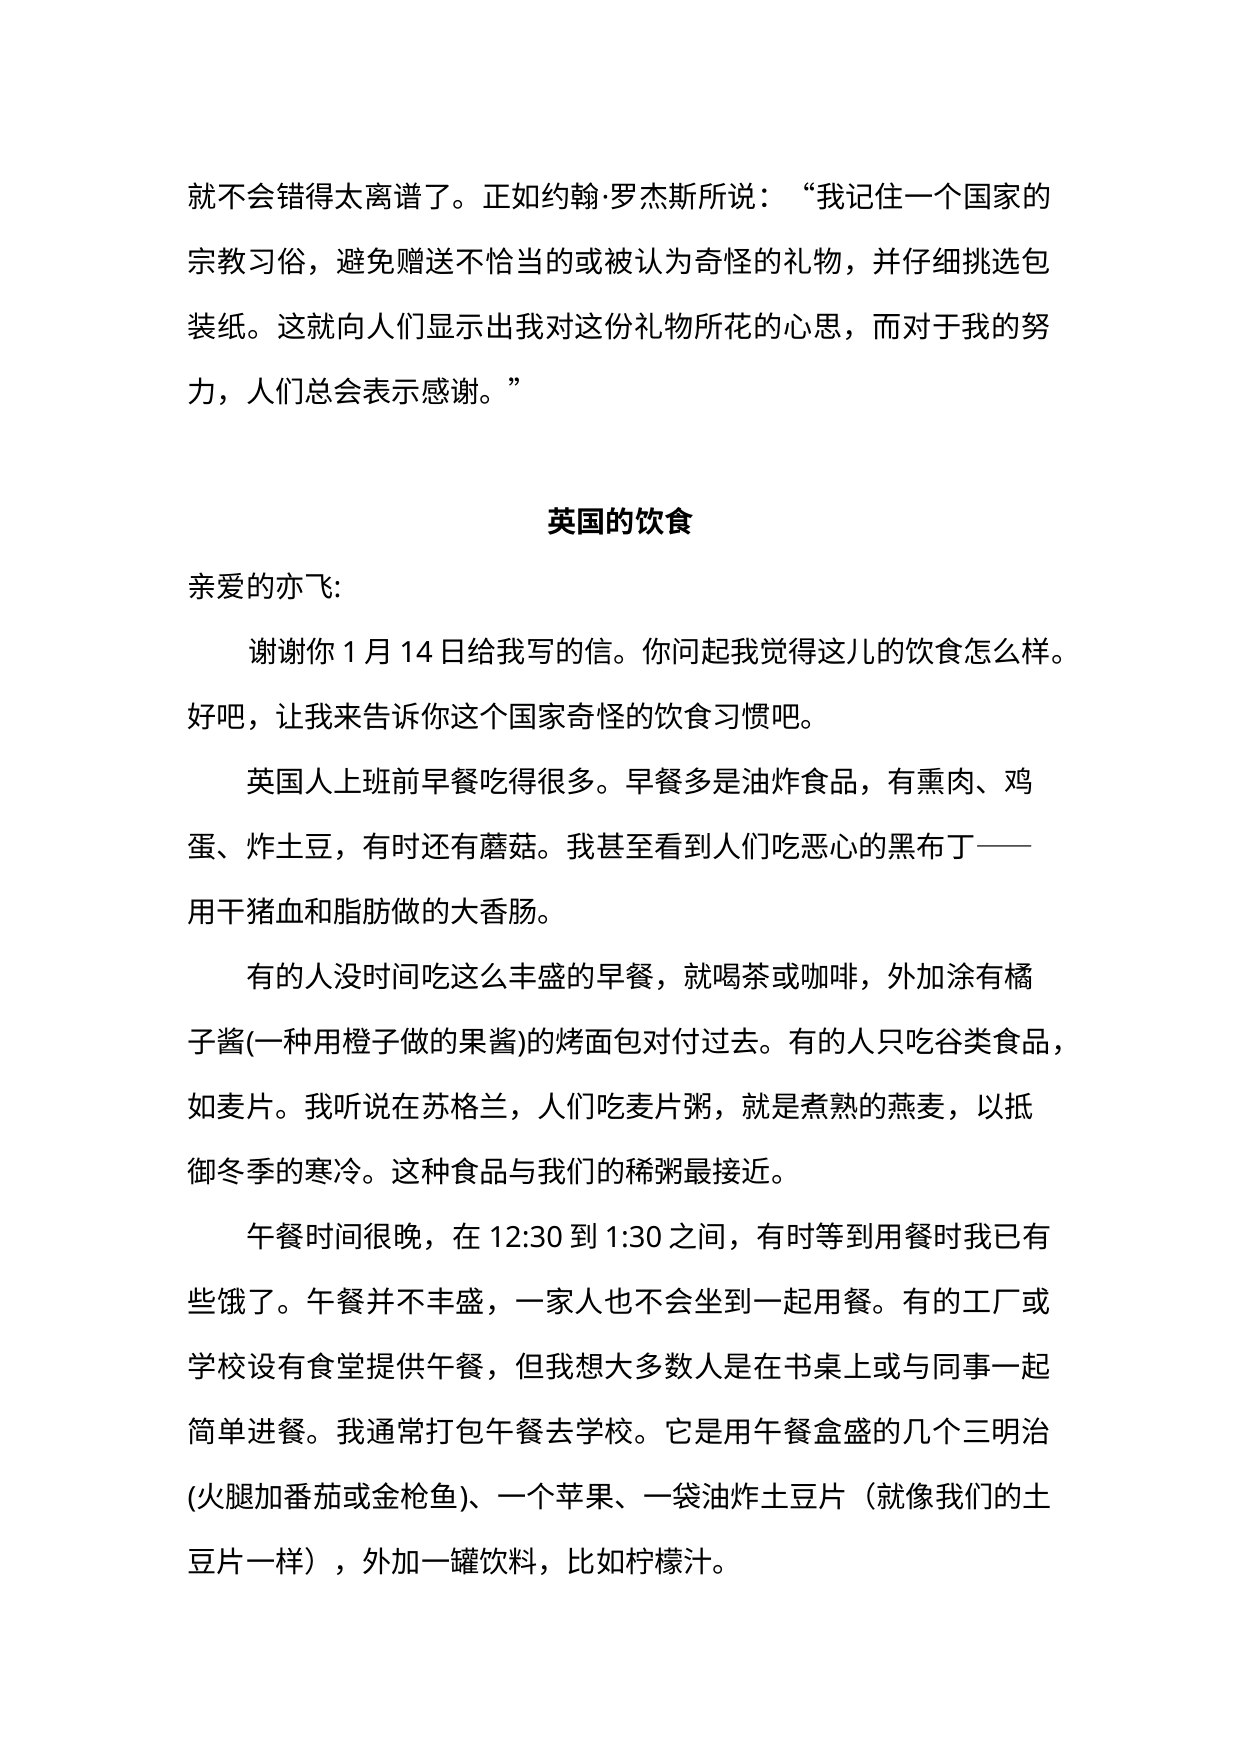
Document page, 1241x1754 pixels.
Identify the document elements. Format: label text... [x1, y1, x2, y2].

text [187, 162, 1053, 422]
text 亲爱的亦飞: [187, 552, 1053, 617]
text 午餐时间很晚，在12:30到1:30之间，有时等到用餐时我已有些饿了。午餐并不丰盛，一家人也不会坐到一起用餐。有的工厂或学校设有食堂提供午餐，但我想大多数人是在书桌上或与同事一起简单进餐。我通常打包午餐去学校。它是用午餐盒盛的几个三明治(火腿加番茄或金枪鱼)、一个苹果、一袋油炸土豆片（就像我们的土豆片一样），外加一罐饮料，比如柠檬汁。 [187, 1202, 1053, 1592]
text 谢谢你1月14日给我写的信。你问起我觉得这儿的饮食怎么样。好吧，让我来告诉你这个国家奇怪的饮食习惯吧。 [187, 617, 1053, 747]
text 英国的饮食 [187, 487, 1053, 552]
text 英国人上班前早餐吃得很多。早餐多是油炸食品，有熏肉、鸡蛋、炸土豆，有时还有蘑菇。我甚至看到人们吃恶心的黑布丁——用干猪血和脂肪做的大香肠。 [187, 747, 1053, 942]
text 有的人没时间吃这么丰盛的早餐，就喝茶或咖啡，外加涂有橘子酱(一种用橙子做的果酱)的烤面包对付过去。有的人只吃谷类食品，如麦片。我听说在苏格兰，人们吃麦片粥，就是煮熟的燕麦，以抵御冬季的寒冷。这种食品与我们的稀粥最接近。 [187, 942, 1053, 1202]
